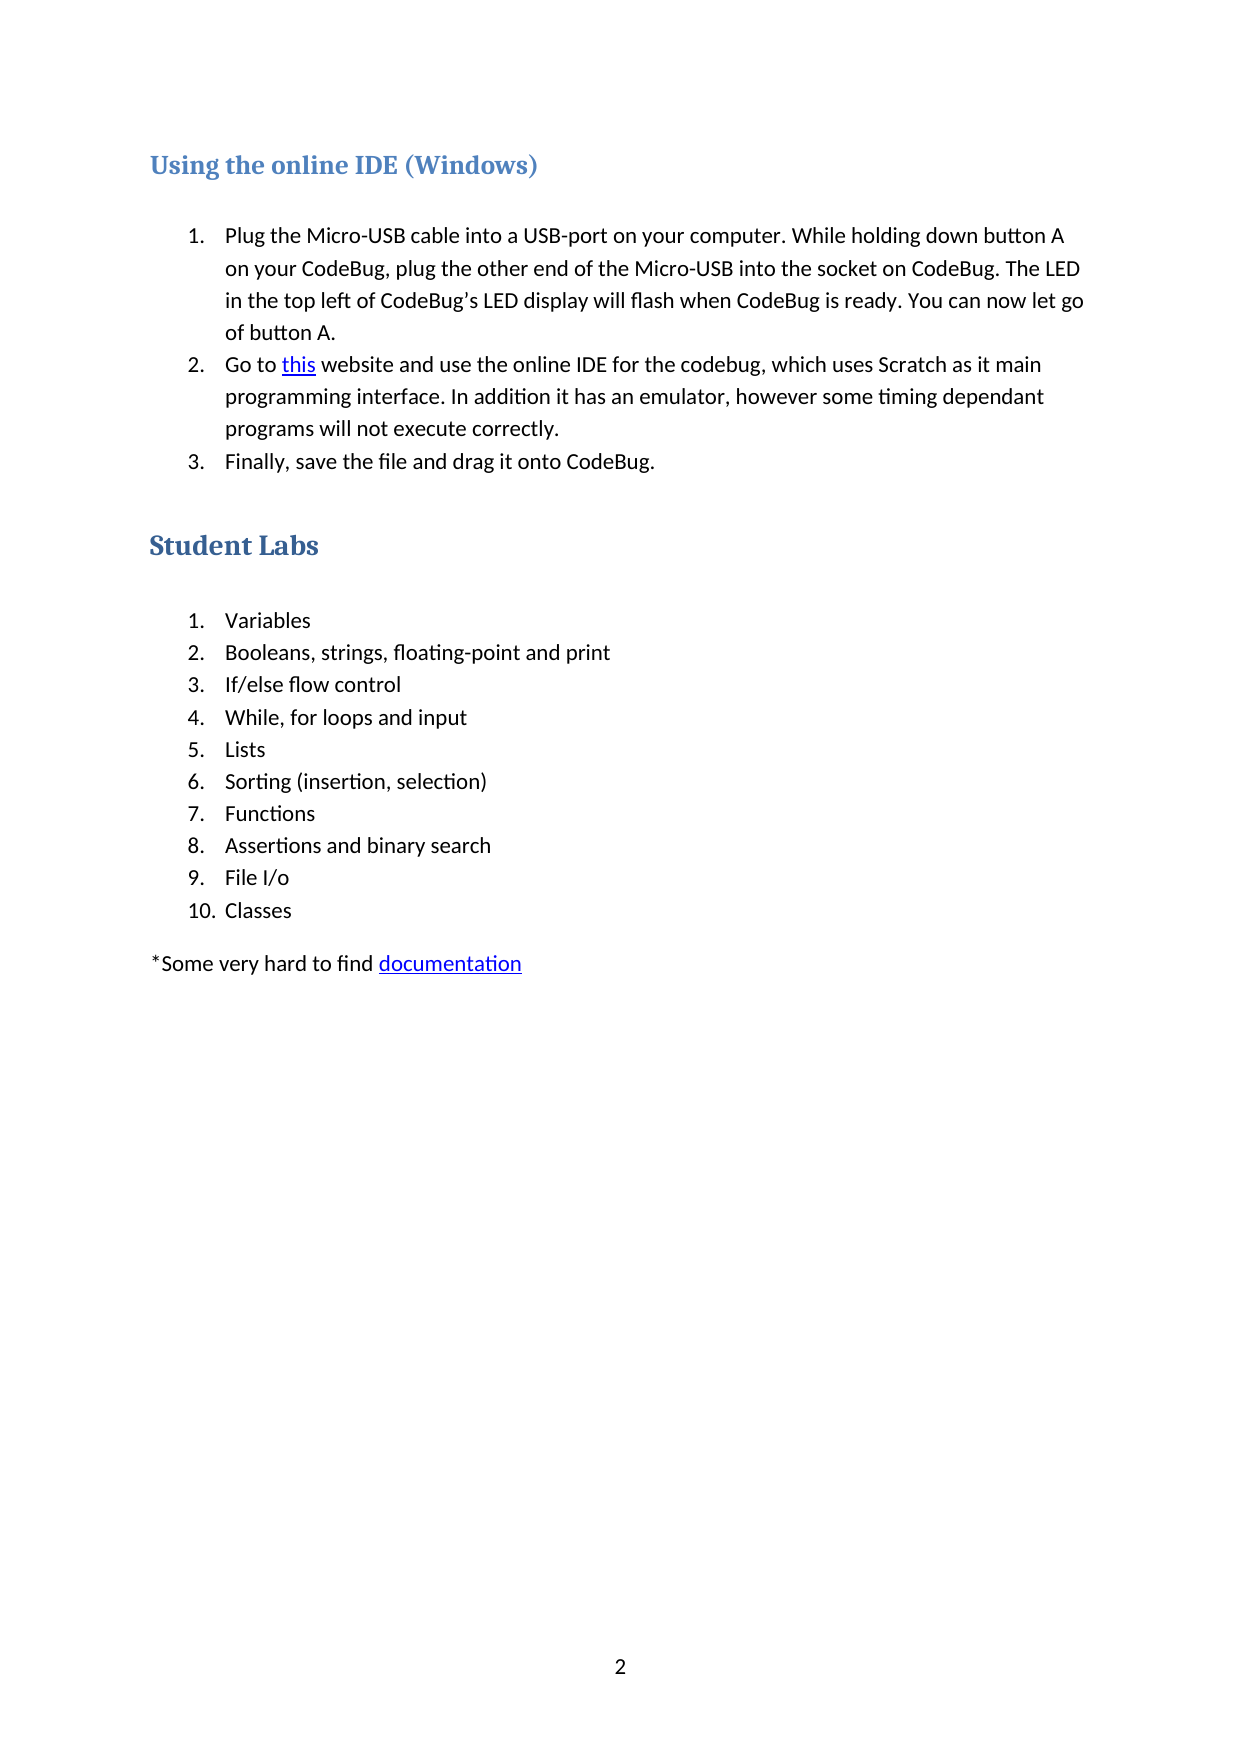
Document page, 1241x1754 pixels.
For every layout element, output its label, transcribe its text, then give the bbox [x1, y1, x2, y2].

list Variables [187, 606, 1090, 634]
list Sorting (insertion, selection) [187, 767, 1090, 795]
subtitle Using the online IDE (Windows) [150, 150, 1090, 217]
list While, for loops and input [187, 703, 1090, 731]
subtitle Student Labs [150, 529, 1090, 601]
list Finally, save the file and drag it onto CodeBug. [187, 447, 1090, 475]
list Go to this website and use the online IDE for the codebug, which uses Scratch as it main programming interface. In addition it has an emulator, however some timing dependant programs will not execute correctly. [187, 350, 1090, 443]
list Assertions and binary search [187, 831, 1090, 859]
list Lists [187, 735, 1090, 763]
list Plug the Micro-USB cable into a USB-port on your computer. While holding down button A on your CodeBug, plug the other end of the Micro-USB into the socket on CodeBug. The LED in the top left of CodeBug’s LED display will flash when CodeBug is ready. You can now let go of button A. [187, 221, 1090, 346]
list If/else flow control [187, 670, 1090, 698]
list Classes [187, 896, 1090, 924]
list File I/o [187, 863, 1090, 892]
text *Some very hard to find documentation [150, 949, 1090, 977]
list Booleans, strings, floating-point and print [187, 638, 1090, 666]
list Functions [187, 799, 1090, 827]
